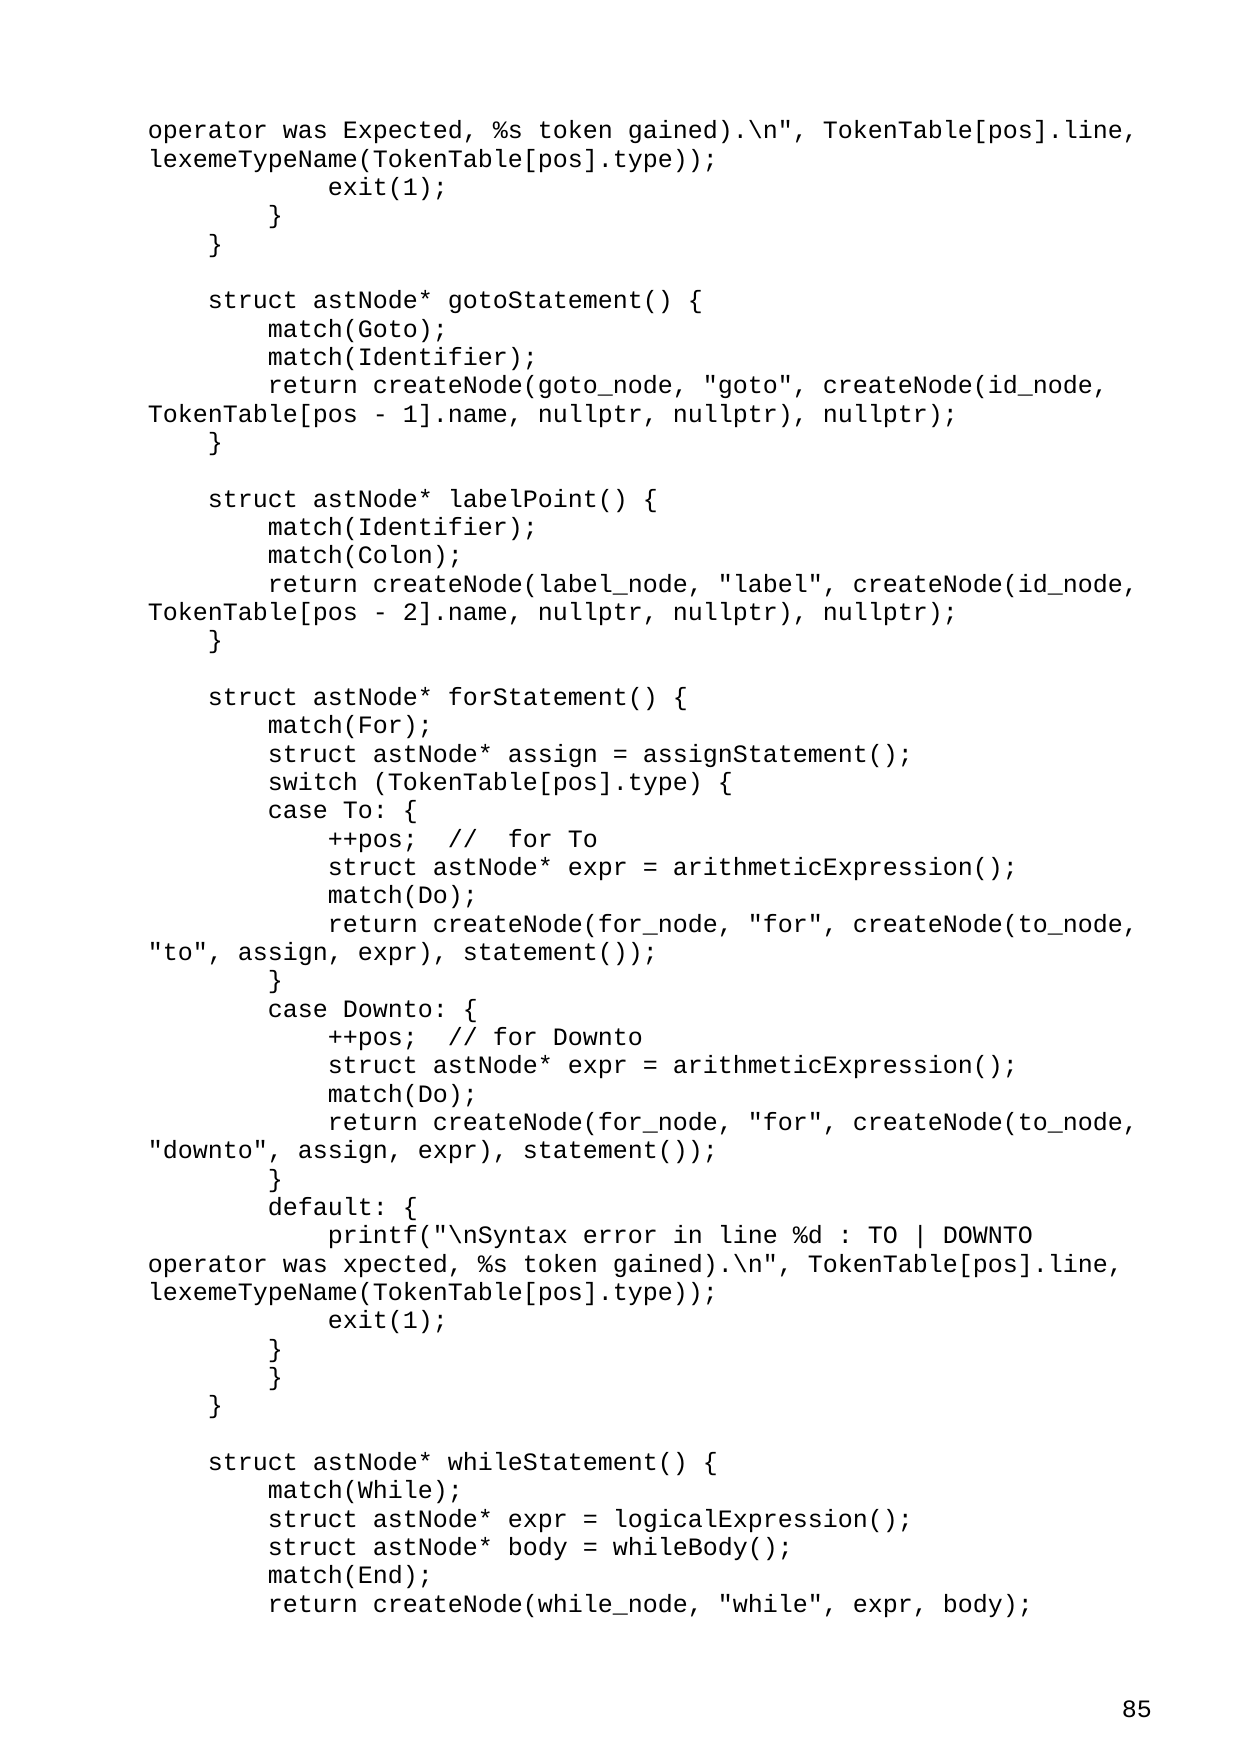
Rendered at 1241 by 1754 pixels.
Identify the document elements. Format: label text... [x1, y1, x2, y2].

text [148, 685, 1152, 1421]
text match(Identifier); [148, 345, 1152, 373]
text } [148, 231, 1152, 260]
text match(Goto); [148, 316, 1152, 345]
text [148, 118, 1152, 175]
text exit(1); [148, 175, 1152, 203]
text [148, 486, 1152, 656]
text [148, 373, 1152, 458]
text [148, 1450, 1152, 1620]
text } [148, 203, 1152, 231]
text struct astNode* gotoStatement() { [148, 288, 1152, 316]
